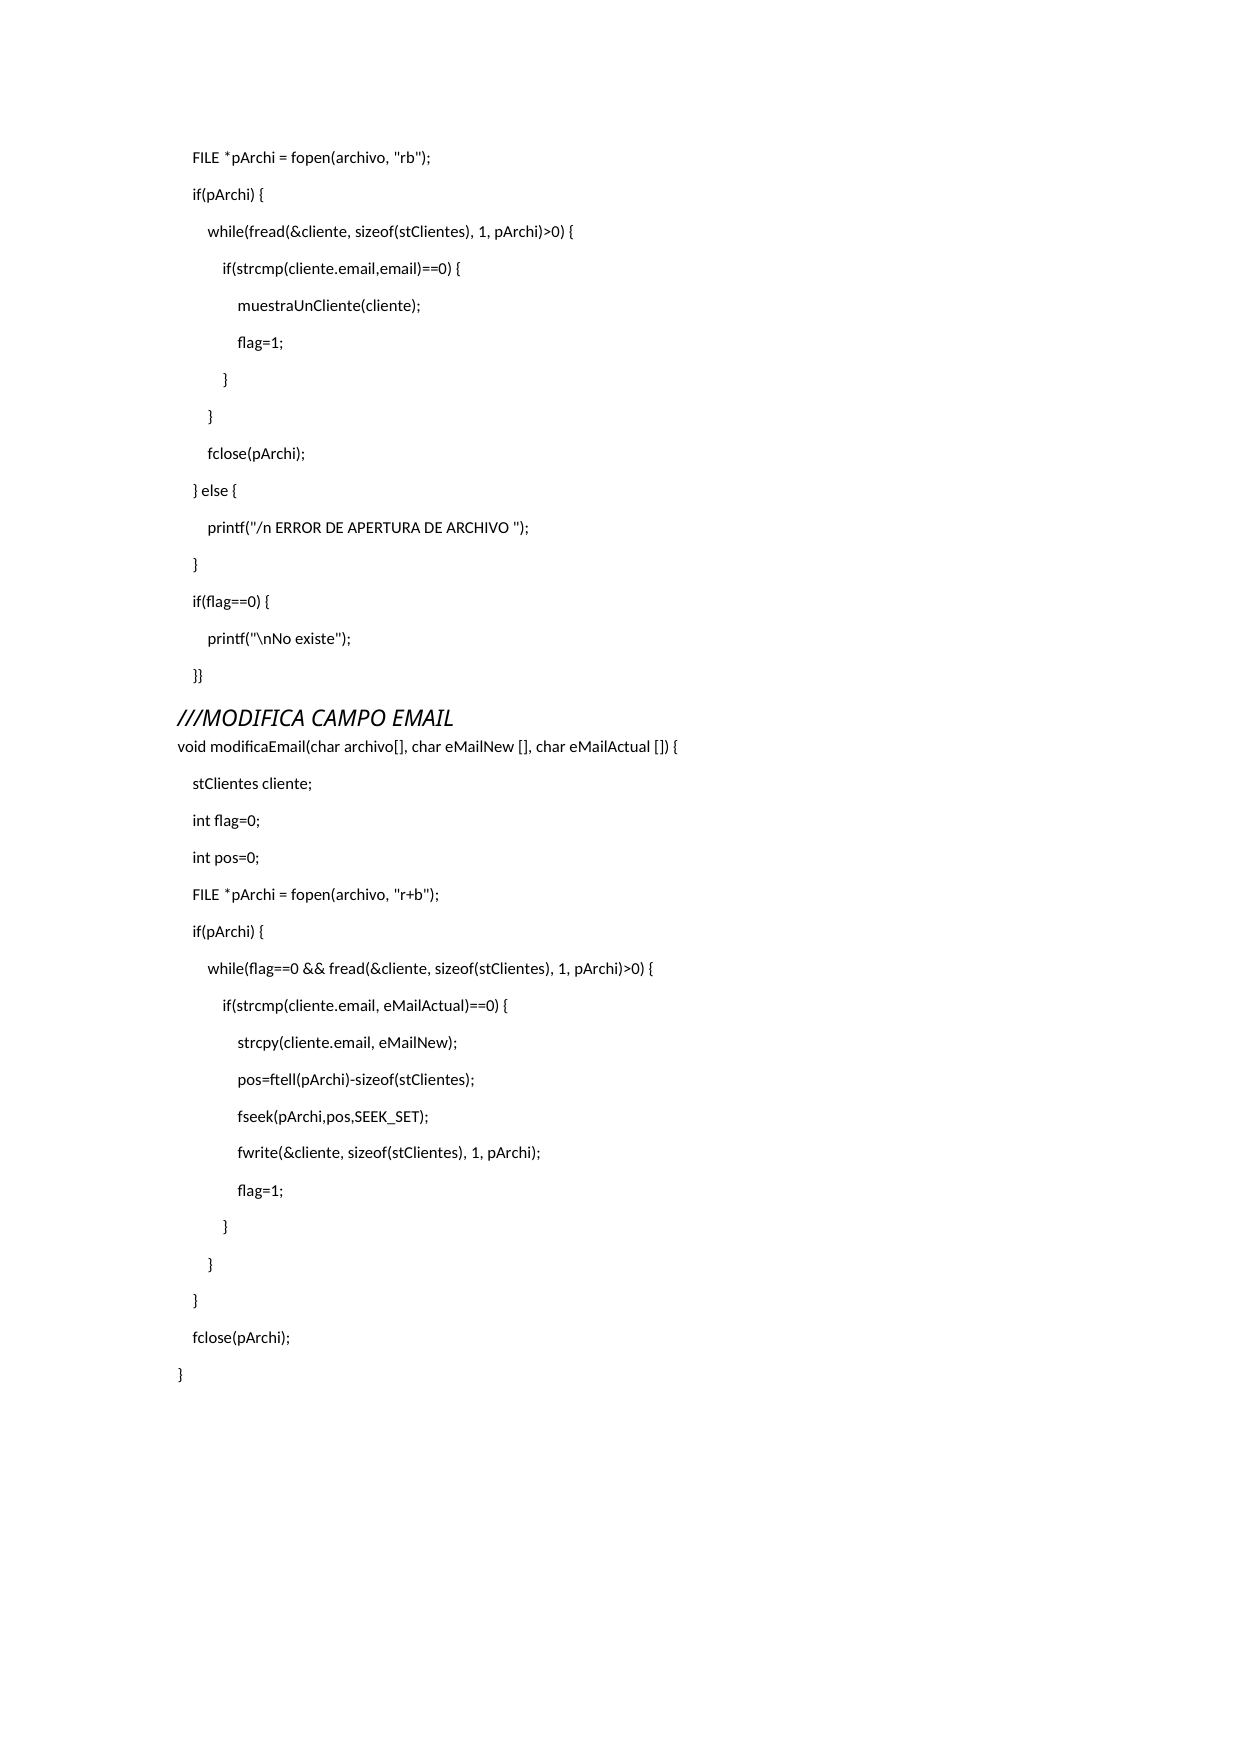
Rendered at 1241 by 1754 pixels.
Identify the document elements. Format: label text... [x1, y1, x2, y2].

text stClientes cliente; [177, 773, 1063, 793]
text if(pArchi) { [177, 921, 1063, 941]
text fseek(pArchi,pos,SEEK_SET); [177, 1106, 1063, 1126]
text fwrite(&cliente, sizeof(stClientes), 1, pArchi); [177, 1143, 1063, 1163]
text } [177, 1291, 1063, 1311]
text while(flag==0 && fread(&cliente, sizeof(stClientes), 1, pArchi)>0) { [177, 958, 1063, 978]
text muestraUnCliente(cliente); [177, 296, 1063, 316]
text flag=1; [177, 1180, 1063, 1200]
text printf("\nNo existe"); [177, 628, 1063, 649]
text } [177, 369, 1063, 390]
text if(pArchi) { [177, 184, 1063, 205]
text fclose(pArchi); [177, 1328, 1063, 1348]
text } [177, 1365, 1063, 1385]
text if(strcmp(cliente.email,email)==0) { [177, 258, 1063, 279]
text } [177, 1254, 1063, 1274]
text strcpy(cliente.email, eMailNew); [177, 1032, 1063, 1052]
text if(flag==0) { [177, 591, 1063, 612]
text } [177, 406, 1063, 427]
text flag=1; [177, 332, 1063, 353]
text FILE *pArchi = fopen(archivo, "rb"); [177, 148, 1063, 168]
text } [177, 1217, 1063, 1237]
text int pos=0; [177, 847, 1063, 867]
text } else { [177, 480, 1063, 501]
text pos=ftell(pArchi)-sizeof(stClientes); [177, 1069, 1063, 1089]
text int flag=0; [177, 810, 1063, 830]
text while(fread(&cliente, sizeof(stClientes), 1, pArchi)>0) { [177, 222, 1063, 242]
text fclose(pArchi); [177, 443, 1063, 464]
text printf("/n ERROR DE APERTURA DE ARCHIVO "); [177, 517, 1063, 538]
text }} [177, 665, 1063, 686]
subtitle ///MODIFICA CAMPO EMAIL [177, 702, 1063, 733]
text FILE *pArchi = fopen(archivo, "r+b"); [177, 884, 1063, 904]
text } [177, 554, 1063, 575]
text if(strcmp(cliente.email, eMailActual)==0) { [177, 995, 1063, 1015]
text void modificaEmail(char archivo[], char eMailNew [], char eMailActual []) { [177, 736, 1063, 756]
